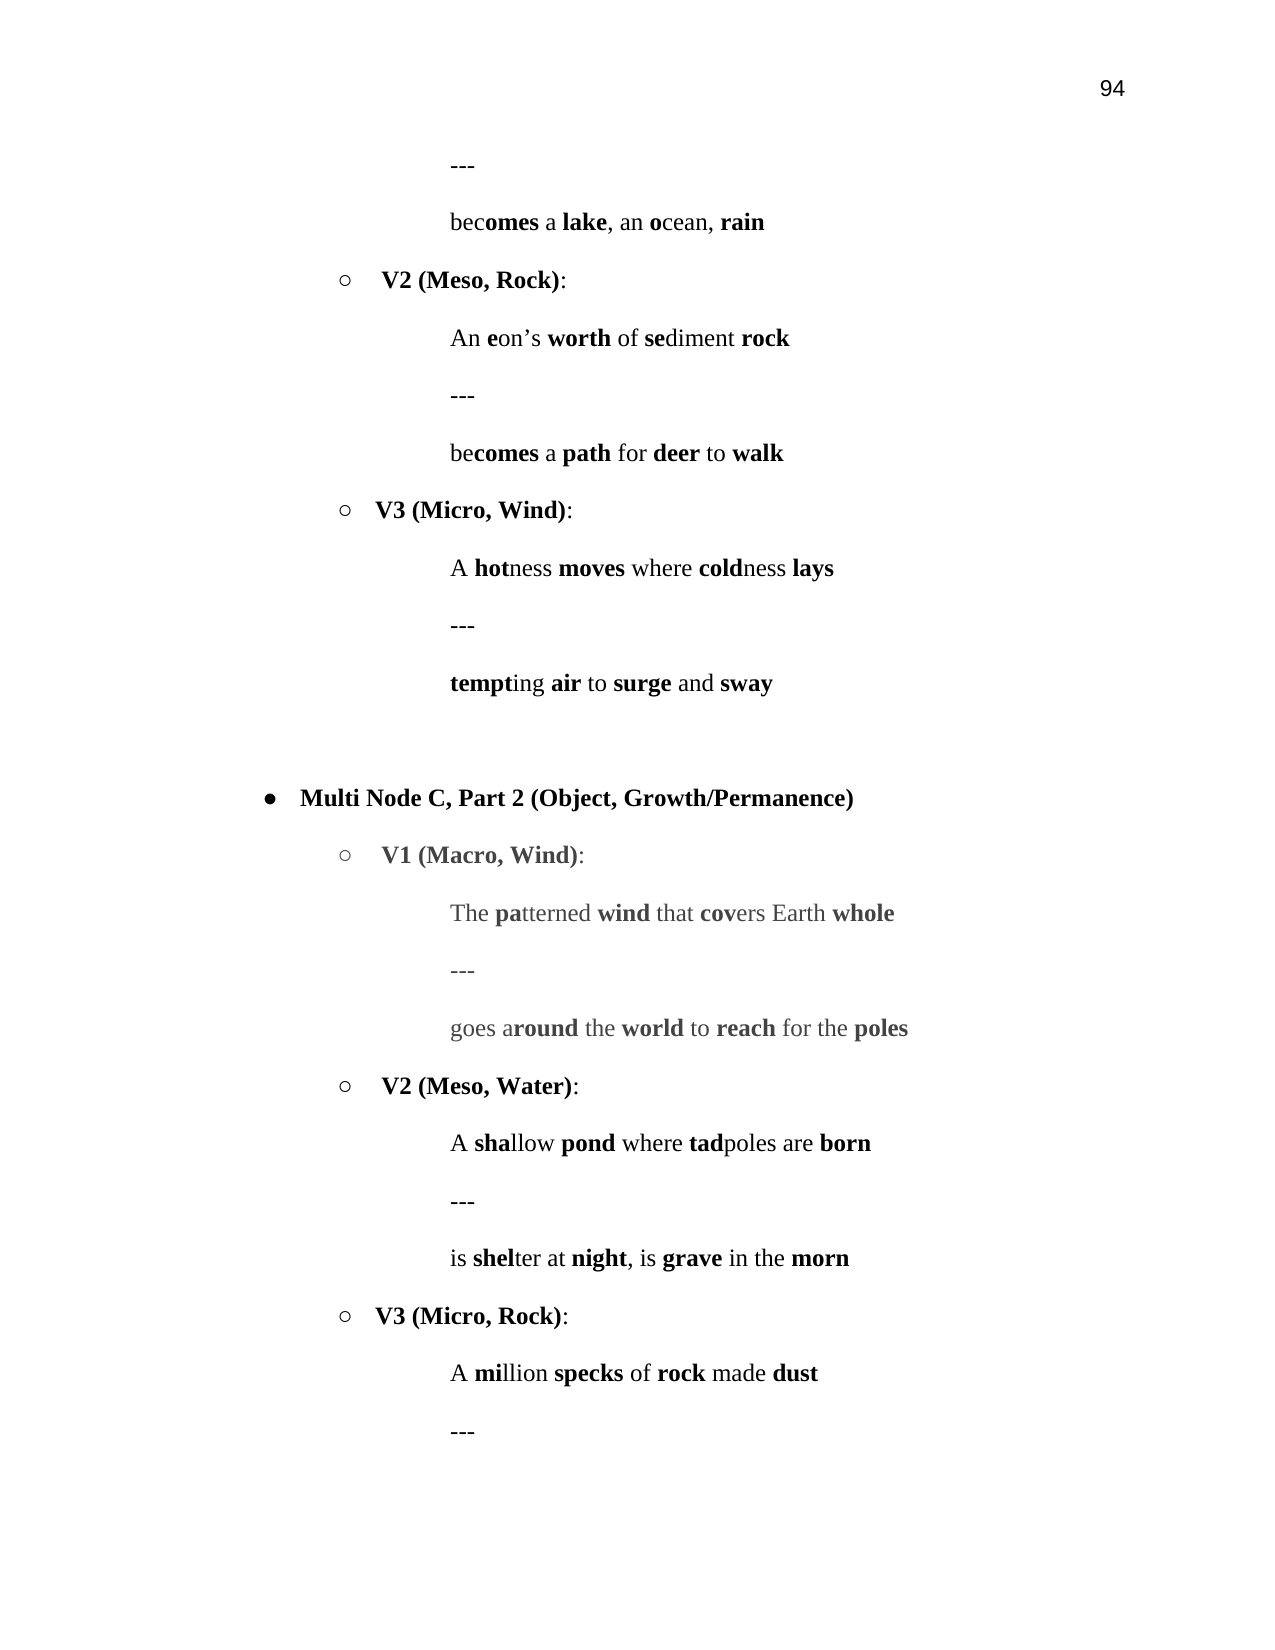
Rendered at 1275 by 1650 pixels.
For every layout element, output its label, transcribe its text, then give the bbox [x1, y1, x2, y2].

text --- [450, 610, 1125, 639]
list V2 (Meso, Rock): [337, 265, 1125, 294]
text --- [450, 1186, 1125, 1214]
list V1 (Macro, Wind): [337, 840, 1125, 869]
list V2 (Meso, Water): [337, 1071, 1125, 1099]
text tempting air to surge and sway [450, 668, 1125, 697]
list V3 (Micro, Wind): [337, 495, 1125, 524]
text An eon’s worth of sediment rock [450, 323, 1125, 351]
text A shallow pond where tadpoles are born [450, 1128, 1125, 1157]
list V3 (Micro, Rock): [337, 1301, 1125, 1330]
text A million specks of rock made dust [450, 1358, 1125, 1387]
text A hotness moves where coldness lays [450, 553, 1125, 582]
text --- [450, 150, 1125, 179]
text is shelter at night, is grave in the morn [450, 1243, 1125, 1272]
text --- [450, 1416, 1125, 1445]
text --- [450, 380, 1125, 409]
list Multi Node C, Part 2 (Object, Growth/Permanence) [262, 783, 1125, 812]
text becomes a lake, an ocean, rain [450, 207, 1125, 236]
text The patterned wind that covers Earth whole [450, 898, 1125, 927]
text --- [450, 956, 1125, 984]
text becomes a path for deer to walk [450, 438, 1125, 466]
text goes around the world to reach for the poles [450, 1013, 1125, 1042]
